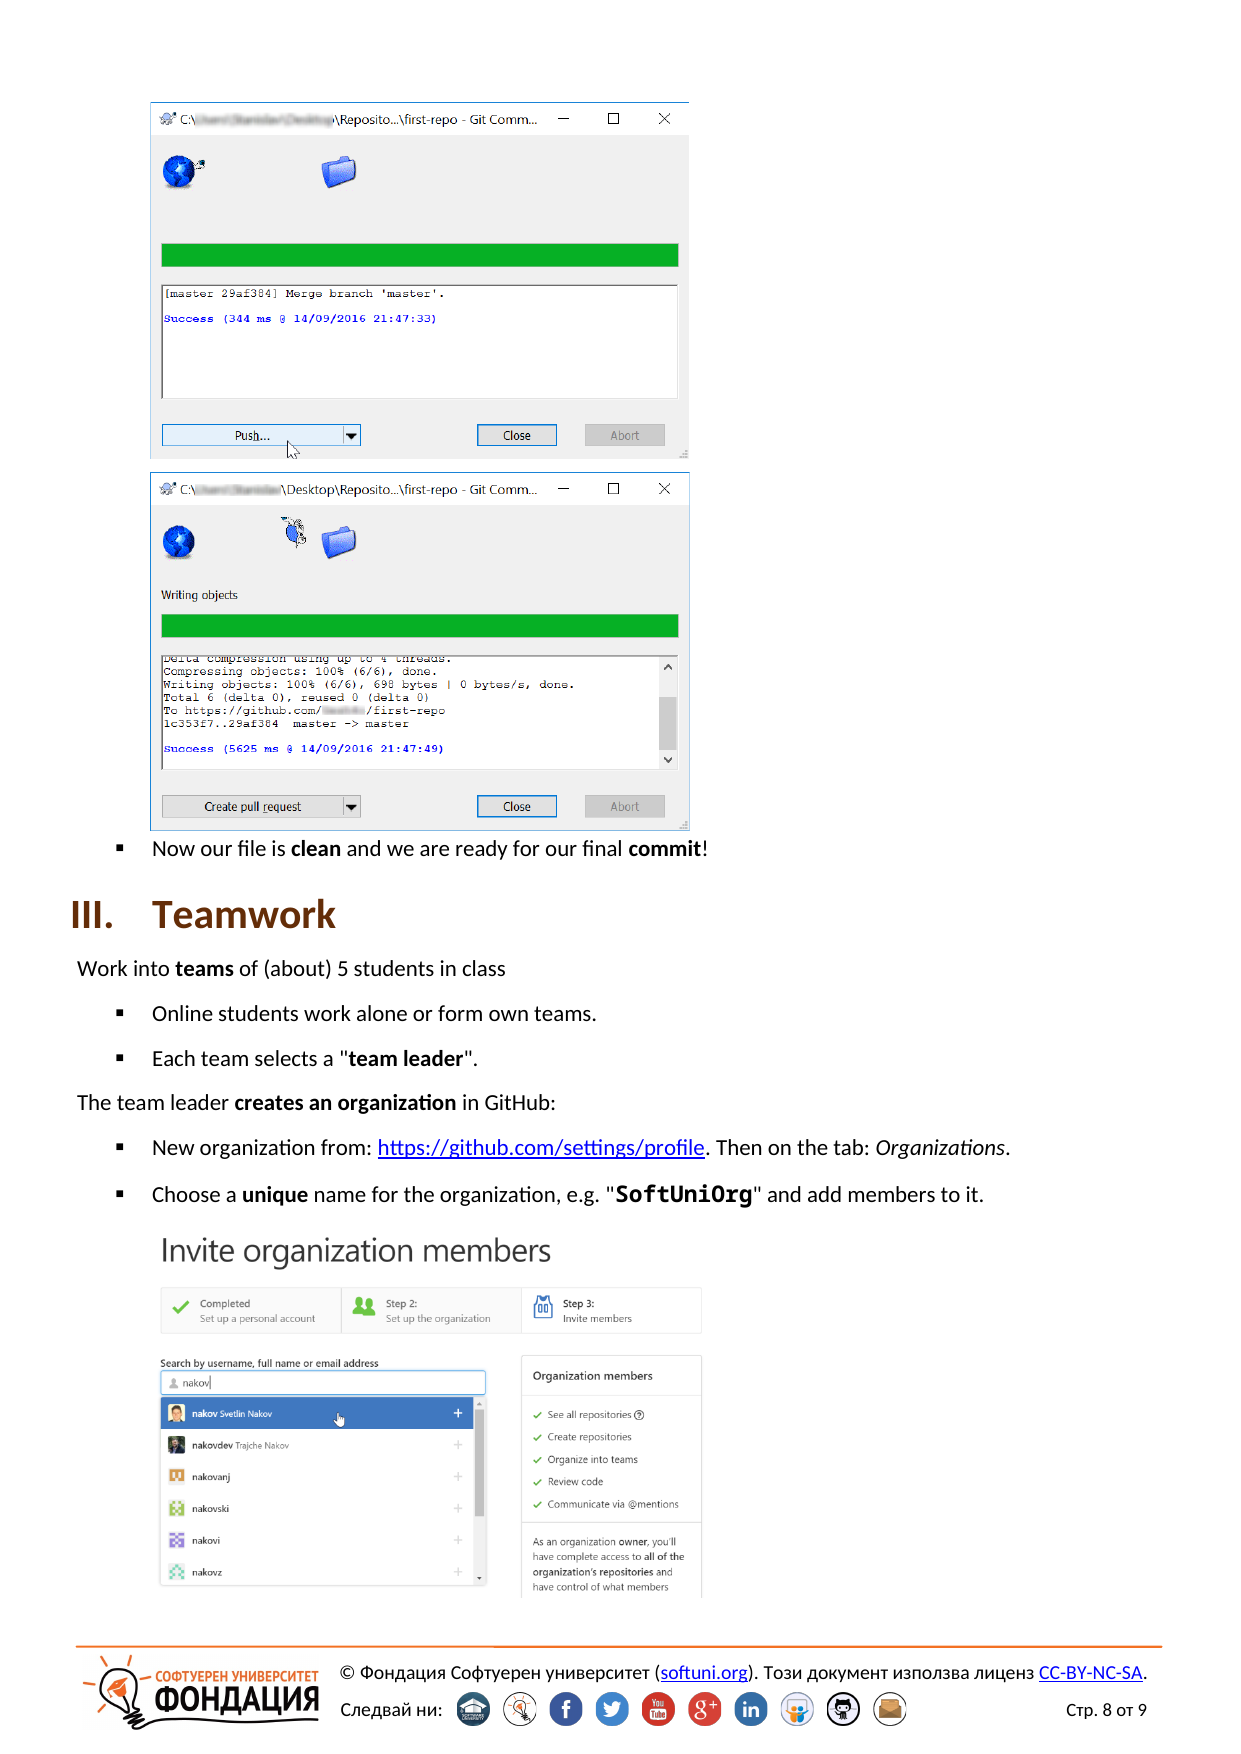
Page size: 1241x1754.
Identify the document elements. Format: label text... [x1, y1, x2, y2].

text Work into teams of (about) 5 students in class [77, 954, 1163, 982]
picture [734, 1692, 768, 1726]
text The team leader creates an organization in GitHub: [77, 1088, 1163, 1116]
list New organization from: https://github.com/settings/profile. Then on the tab: Organizations. [114, 1133, 1163, 1161]
picture [688, 1692, 722, 1726]
picture [549, 1692, 583, 1726]
picture [150, 472, 690, 831]
picture [595, 1692, 629, 1726]
picture [873, 1692, 907, 1726]
list Each team selects a "team leader". [114, 1044, 1163, 1072]
list Choose a unique name for the organization, e.g. "SoftUniOrg" and add members to it. [114, 1178, 1163, 1209]
picture [780, 1692, 814, 1726]
list Online students work alone or form own teams. [114, 999, 1163, 1027]
picture [82, 1654, 319, 1730]
picture [457, 1692, 490, 1726]
picture [146, 1230, 712, 1598]
subtitle Teamwork [114, 888, 1163, 938]
picture [150, 102, 689, 459]
picture [642, 1692, 675, 1726]
picture [503, 1692, 537, 1726]
picture [827, 1692, 860, 1726]
